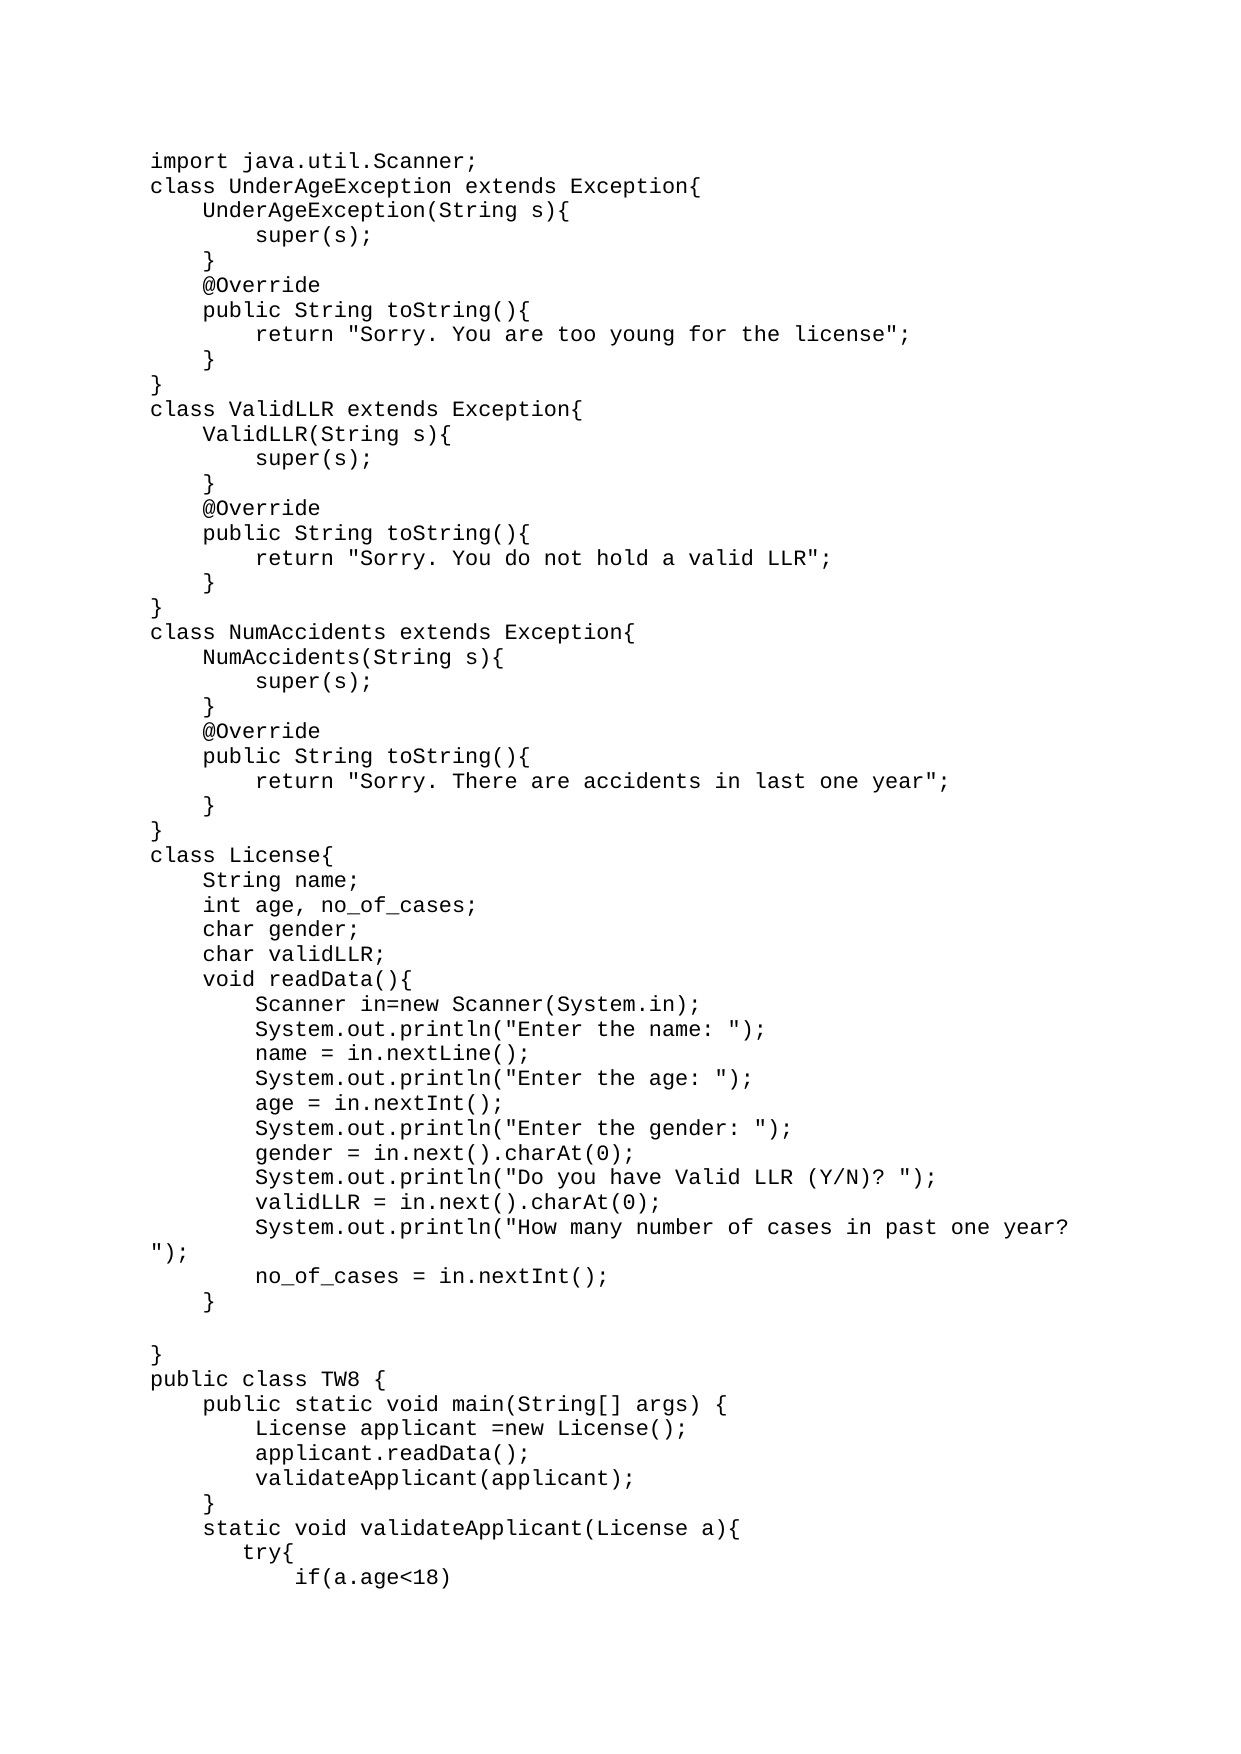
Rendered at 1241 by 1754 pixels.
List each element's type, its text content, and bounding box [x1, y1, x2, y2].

text char gender; [150, 918, 1090, 943]
text validateApplicant(applicant); [150, 1467, 1090, 1492]
text public String toString(){ [150, 745, 1090, 770]
text } [150, 695, 1090, 720]
text super(s); [150, 671, 1090, 695]
text char validLLR; [150, 943, 1090, 968]
text System.out.println("Do you have Valid LLR (Y/N)? "); [150, 1166, 1090, 1191]
text System.out.println("How many number of cases in past one year? "); [150, 1216, 1090, 1266]
text return "Sorry. You do not hold a valid LLR"; [150, 547, 1090, 571]
text class License{ [150, 844, 1090, 869]
text public String toString(){ [150, 299, 1090, 323]
text class ValidLLR extends Exception{ [150, 398, 1090, 423]
text } [150, 794, 1090, 819]
text int age, no_of_cases; [150, 894, 1090, 918]
text } [150, 1343, 1090, 1368]
text import java.util.Scanner; [150, 150, 1090, 175]
text System.out.println("Enter the gender: "); [150, 1117, 1090, 1142]
text } [150, 1492, 1090, 1517]
text System.out.println("Enter the name: "); [150, 1018, 1090, 1042]
text } [150, 472, 1090, 497]
text super(s); [150, 224, 1090, 249]
text validLLR = in.next().charAt(0); [150, 1191, 1090, 1216]
text if(a.age<18) [150, 1566, 1090, 1591]
text public class TW8 { [150, 1368, 1090, 1393]
text ValidLLR(String s){ [150, 423, 1090, 447]
text } [150, 249, 1090, 274]
text try{ [150, 1542, 1090, 1566]
text public static void main(String[] args) { [150, 1393, 1090, 1418]
text applicant.readData(); [150, 1442, 1090, 1467]
text @Override [150, 497, 1090, 522]
text class UnderAgeException extends Exception{ [150, 175, 1090, 199]
text gender = in.next().charAt(0); [150, 1142, 1090, 1166]
text } [150, 373, 1090, 398]
text } [150, 1290, 1090, 1315]
text public String toString(){ [150, 522, 1090, 547]
text } [150, 819, 1090, 844]
text System.out.println("Enter the age: "); [150, 1067, 1090, 1092]
text no_of_cases = in.nextInt(); [150, 1266, 1090, 1290]
text static void validateApplicant(License a){ [150, 1517, 1090, 1542]
text age = in.nextInt(); [150, 1092, 1090, 1117]
text class NumAccidents extends Exception{ [150, 621, 1090, 646]
text return "Sorry. You are too young for the license"; [150, 323, 1090, 348]
text super(s); [150, 447, 1090, 472]
text name = in.nextLine(); [150, 1042, 1090, 1067]
text UnderAgeException(String s){ [150, 199, 1090, 224]
text } [150, 596, 1090, 621]
text } [150, 348, 1090, 373]
text License applicant =new License(); [150, 1418, 1090, 1442]
text @Override [150, 274, 1090, 299]
text void readData(){ [150, 968, 1090, 993]
text } [150, 571, 1090, 596]
text Scanner in=new Scanner(System.in); [150, 993, 1090, 1018]
text @Override [150, 720, 1090, 745]
text String name; [150, 869, 1090, 894]
text NumAccidents(String s){ [150, 646, 1090, 671]
text return "Sorry. There are accidents in last one year"; [150, 770, 1090, 794]
